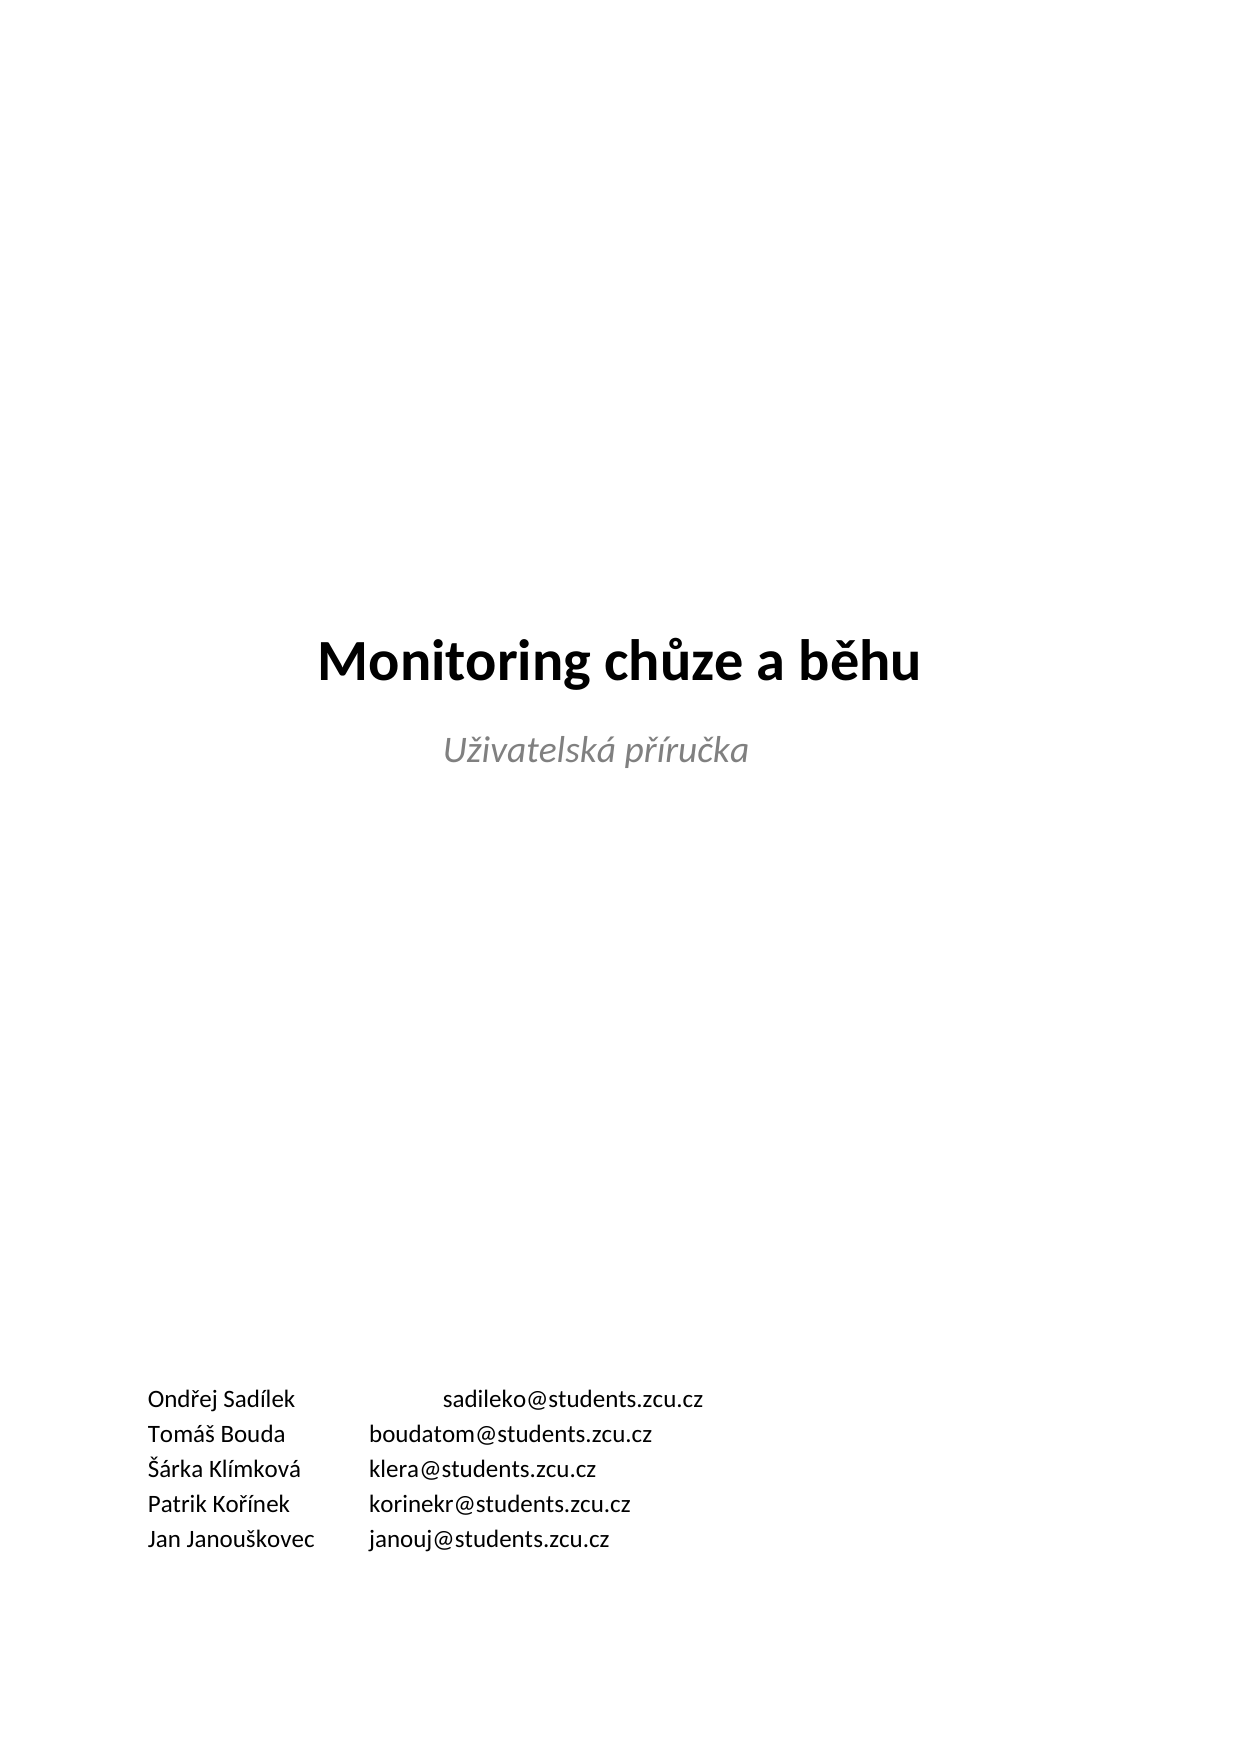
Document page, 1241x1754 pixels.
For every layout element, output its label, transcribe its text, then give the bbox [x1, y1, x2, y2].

text Uživatelská příručka [369, 726, 1093, 772]
text Monitoring chůze a běhu [148, 623, 1093, 694]
text Ondřej Sadílek sadileko@students.zcu.cz Tomáš Bouda boudatom@students.zcu.cz Šárka Klímková klera@students.zcu.cz Patrik Kořínek korinekr@students.zcu.cz Jan Janouškovec janouj@students.zcu.cz [148, 1383, 1093, 1553]
